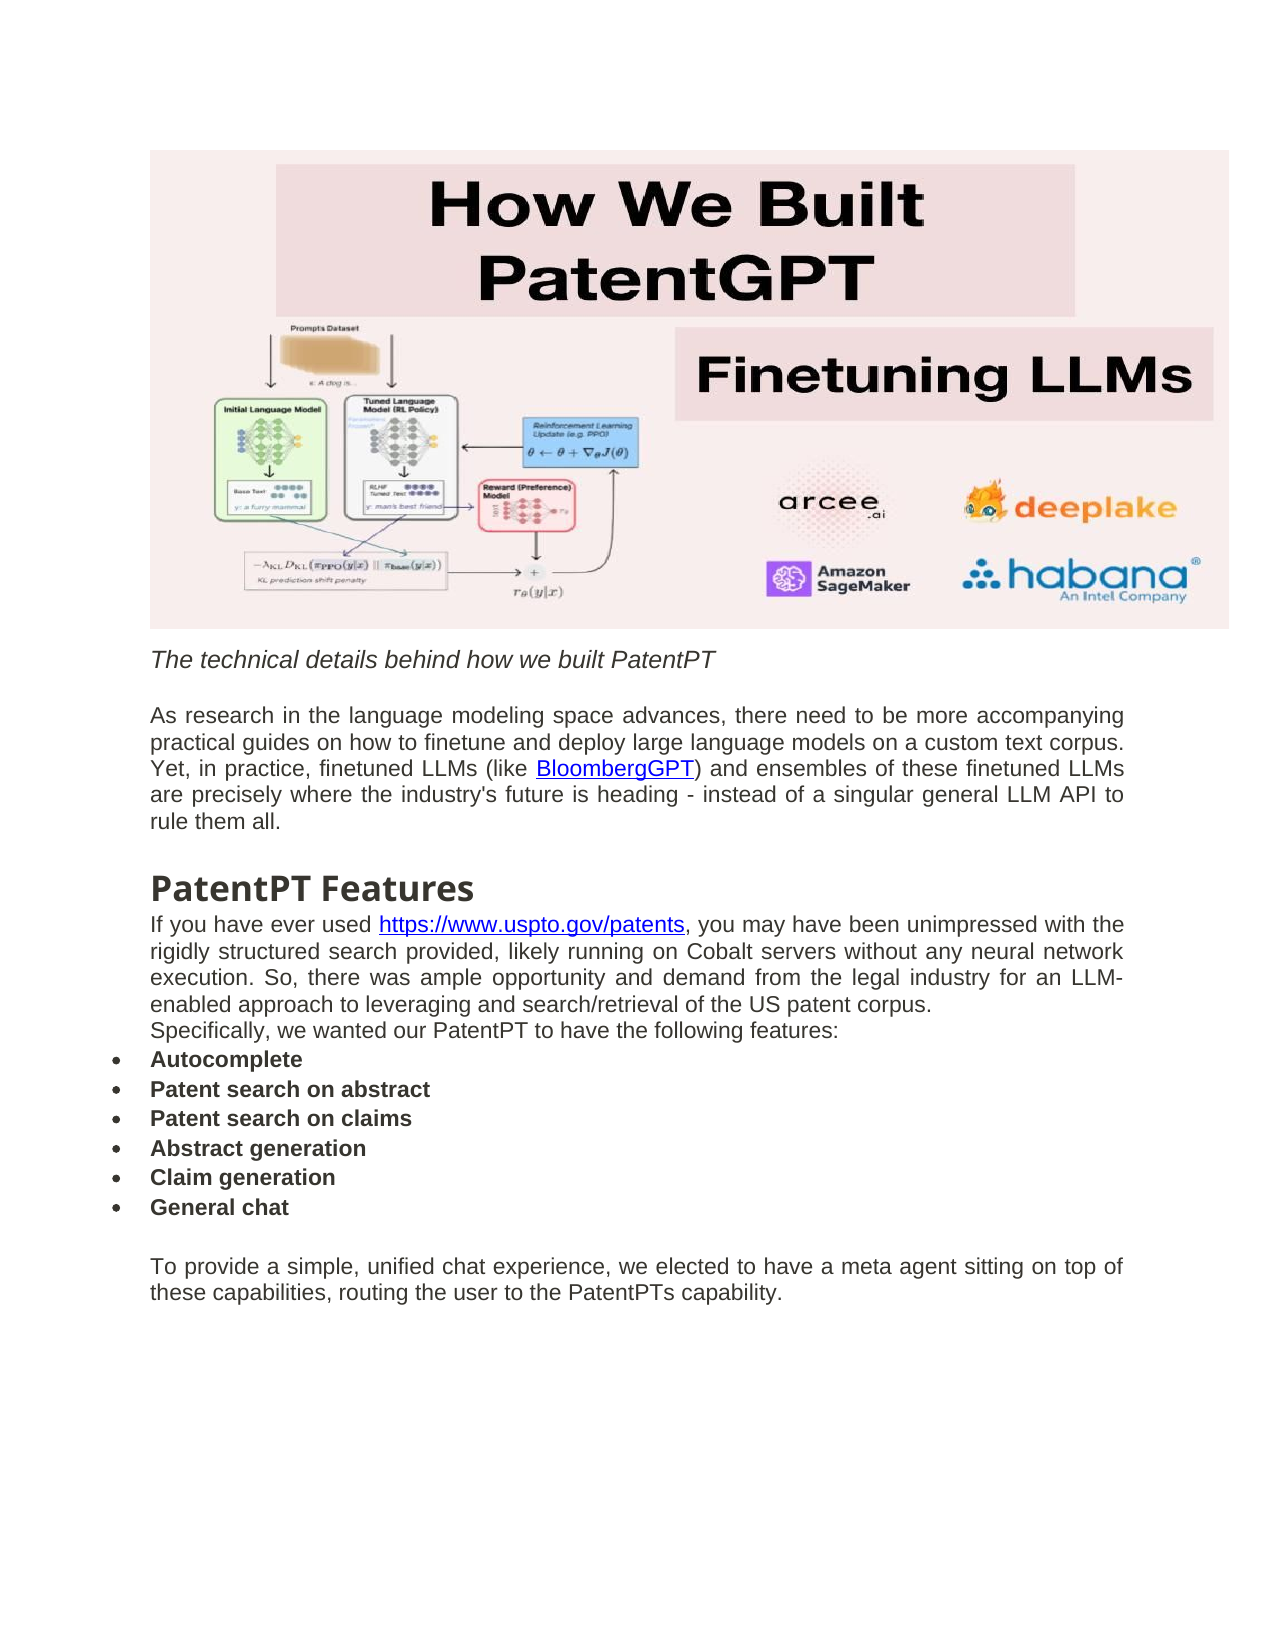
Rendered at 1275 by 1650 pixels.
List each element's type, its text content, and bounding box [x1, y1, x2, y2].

text Specifically, we wanted our PatentPT to have the following features: [150, 1017, 1125, 1043]
text The technical details behind how we built PatentPT [150, 645, 1125, 673]
text To provide a simple, unified chat experience, we elected to have a meta agent sitting on top of these capabilities, routing the user to the PatentPTs capability. [150, 1253, 1125, 1305]
picture [150, 150, 1230, 629]
list Patent search on abstract [112, 1076, 1125, 1102]
list Patent search on claims [112, 1105, 1125, 1132]
list Autocomplete [112, 1046, 1125, 1073]
text If you have ever used https://www.uspto.gov/patents, you may have been unimpressed with the rigidly structured search provided, likely running on Cobalt servers without any neural network execution. So, there was ample opportunity and demand from the legal industry for an LLM-enabled approach to leveraging and search/retrieval of the US patent corpus. [150, 911, 1125, 1017]
subtitle PatentPT Features [150, 863, 1125, 911]
list General chat [112, 1194, 1125, 1220]
text As research in the language modeling space advances, there need to be more accompanying practical guides on how to finetune and deploy large language models on a custom text corpus. Yet, in practice, finetuned LLMs (like BloombergGPT) and ensembles of these finetuned LLMs are precisely where the industry's future is heading - instead of a singular general LLM API to rule them all. [150, 702, 1125, 834]
list Abstract generation [112, 1135, 1125, 1161]
list Claim generation [112, 1164, 1125, 1191]
